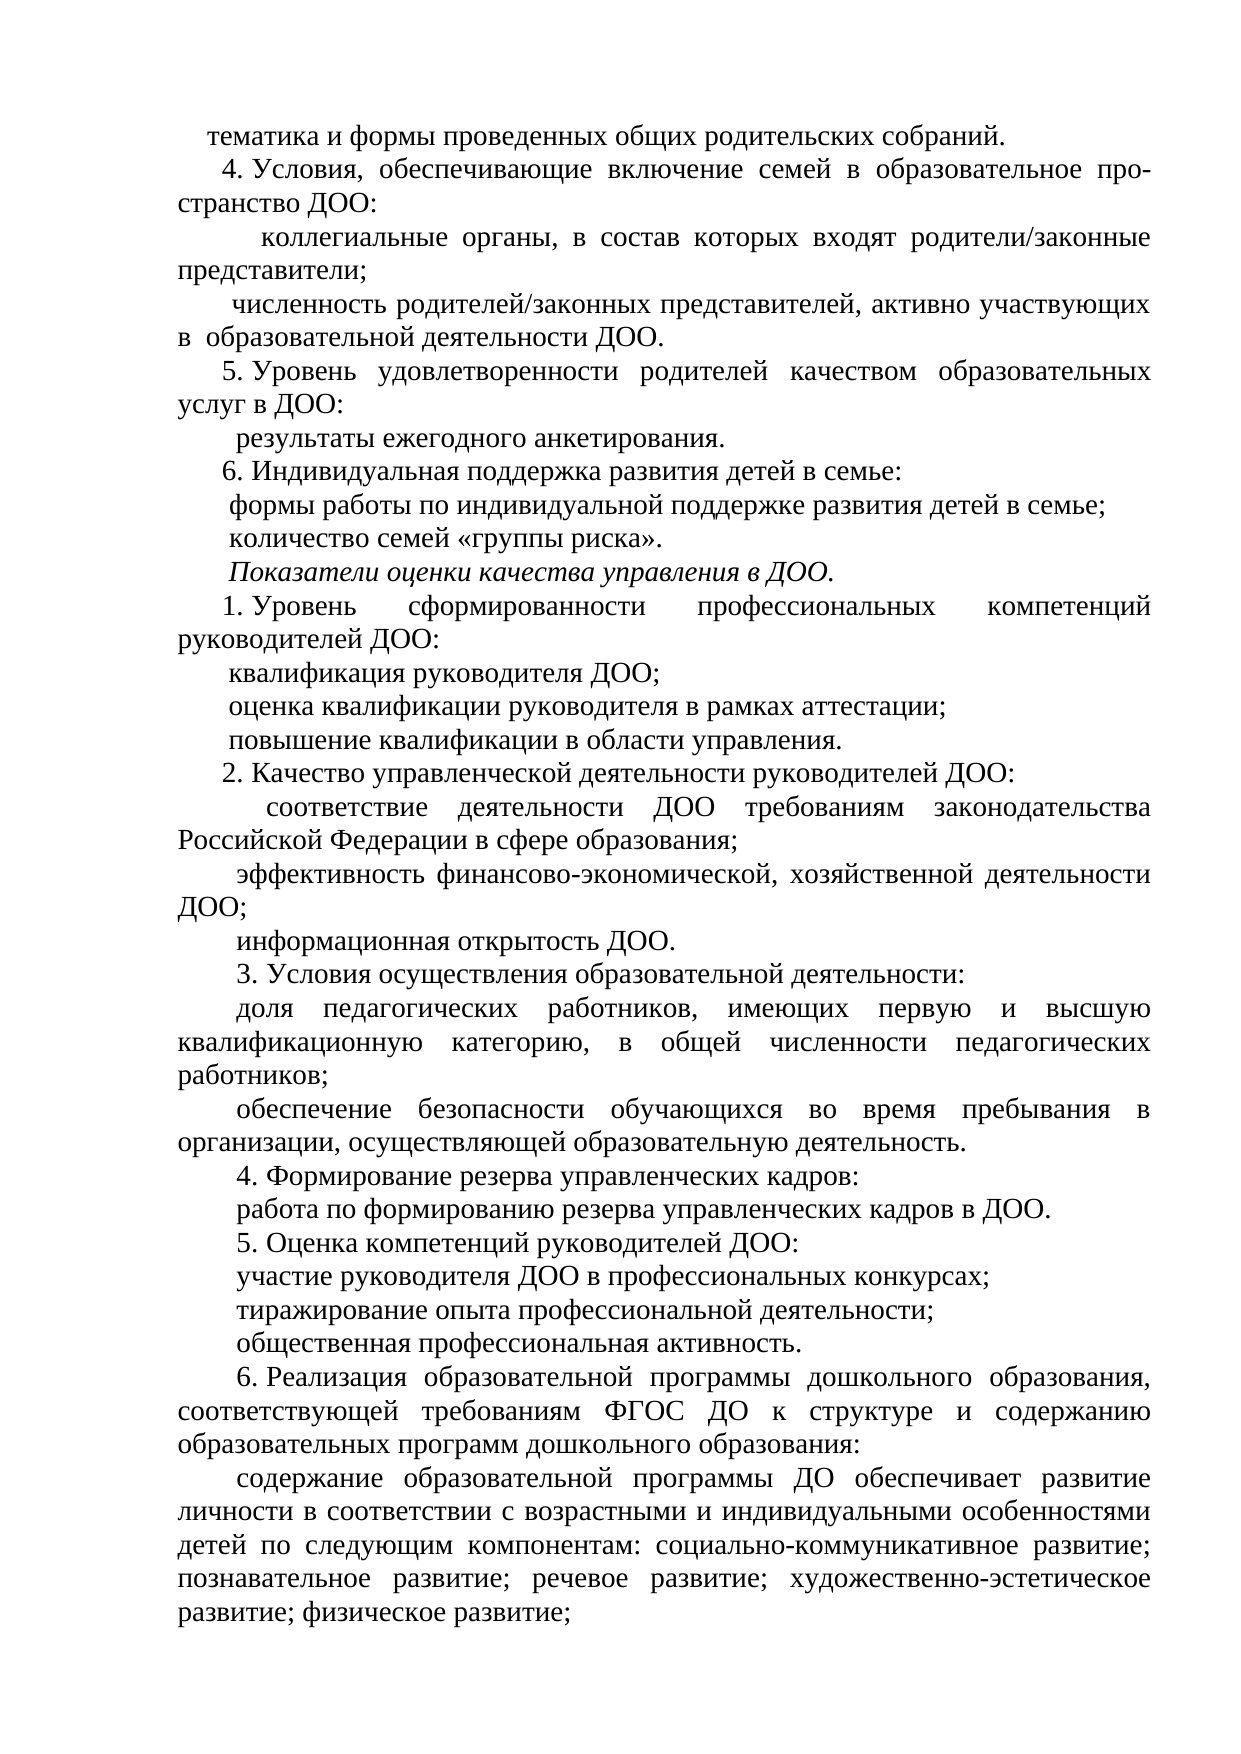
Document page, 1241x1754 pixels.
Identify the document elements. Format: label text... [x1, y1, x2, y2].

text информационная открытость ДОО. [177, 923, 1152, 957]
text эффективность финансово-экономической, хозяйственной деятельности ДОО; [177, 856, 1152, 923]
text численность родителей/законных представителей, активно участвующих в образовательной деятельности ДОО. [177, 286, 1152, 353]
text соответствие деятельности ДОО требованиям законодательства Российской Федерации в сфере образования; [177, 789, 1152, 856]
list Индивидуальная поддержка развития детей в семье: [177, 453, 1152, 487]
text результаты ежегодного анкетирования. [177, 420, 1152, 453]
list Уровень удовлетворенности родителей качеством образовательных услуг в ДОО: [177, 353, 1152, 420]
list участие руководителя ДОО в профессиональных конкурсах; [177, 1258, 1152, 1292]
list Реализация образовательной программы дошкольного образования, соответствующей требованиям ФГОС ДО к структуре и содержанию образовательных программ дошкольного образования: [177, 1359, 1152, 1460]
text оценка квалификации руководителя в рамках аттестации; [177, 688, 1152, 722]
text количество семей «группы риска». [177, 521, 1152, 554]
list Условия, обеспечивающие включение семей в образовательное про- странство ДОО: [177, 152, 1152, 219]
list Уровень сформированности профессиональных компетенций руководителей ДОО: [177, 588, 1152, 655]
list Формирование резерва управленческих кадров: [177, 1158, 1152, 1191]
list доля педагогических работников, имеющих первую и высшую квалификационную категорию, в общей численности педагогических работников; [177, 990, 1152, 1091]
list Качество управленческой деятельности руководителей ДОО: [177, 755, 1152, 789]
text Показатели оценки качества управления в ДОО. [177, 554, 1152, 588]
text формы работы по индивидуальной поддержке развития детей в семье; [177, 487, 1152, 521]
list Условия осуществления образовательной деятельности: [177, 957, 1152, 990]
text повышение квалификации в области управления. [177, 722, 1152, 755]
text общественная профессиональная активность. [177, 1326, 1152, 1359]
text тематика и формы проведенных общих родительских собраний. [177, 118, 1152, 152]
list обеспечение безопасности обучающихся во время пребывания в организации, осуществляющей образовательную деятельность. [177, 1091, 1152, 1158]
list тиражирование опыта профессиональной деятельности; [177, 1292, 1152, 1326]
list работа по формированию резерва управленческих кадров в ДОО. [177, 1191, 1152, 1225]
list Оценка компетенций руководителей ДОО: [177, 1225, 1152, 1258]
text квалификация руководителя ДОО; [177, 655, 1152, 688]
text коллегиальные органы, в состав которых входят родители/законные представители; [177, 219, 1152, 286]
text содержание образовательной программы ДО обеспечивает развитие личности в соответствии с возрастными и индивидуальными особенностями детей по следующим компонентам: социально-коммуникативное развитие; познавательное развитие; речевое развитие; художественно-эстетическое развитие; физическое развитие; [177, 1460, 1152, 1627]
